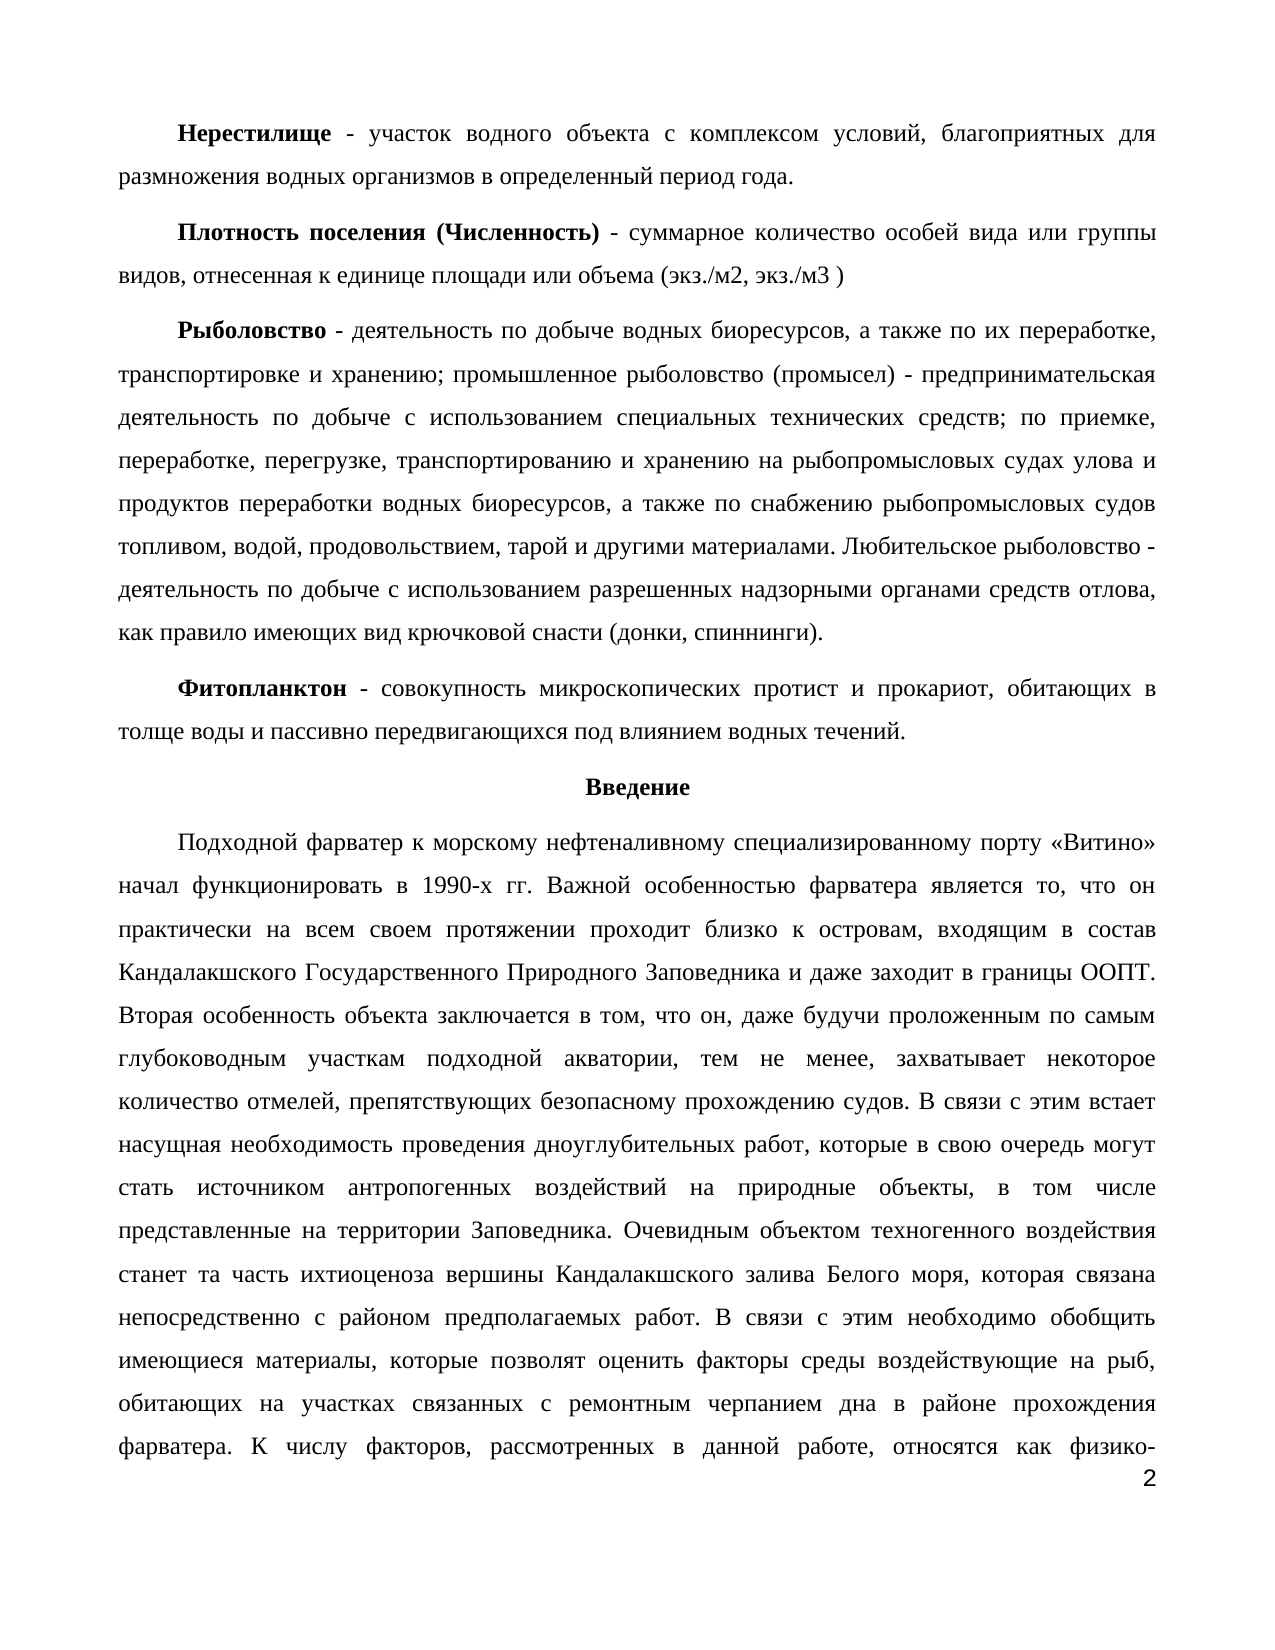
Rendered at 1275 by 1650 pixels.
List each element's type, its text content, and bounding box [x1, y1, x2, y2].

text Рыболовство - деятельность по добыче водных биоресурсов, а также по их переработке, транспортировке и хранению; промышленное рыболовство (промысел) - предпринимательская деятельность по добыче с использованием специальных технических средств; по приемке, переработке, перегрузке, транспортированию и хранению на рыбопромысловых судах улова и продуктов переработки водных биоресурсов, а также по снабжению рыбопромысловых судов топливом, водой, продовольствием, тарой и другими материалами. Любительское рыболовство - деятельность по добыче с использованием разрешенных надзорными органами средств отлова, как правило имеющих вид крючковой снасти (донки, спиннинги). [118, 316, 1157, 646]
text Фитопланктон - совокупность микроскопических протист и прокариот, обитающих в толще воды и пассивно передвигающихся под влиянием водных течений. [118, 673, 1157, 745]
text Нерестилище - участок водного объекта с комплексом условий, благоприятных для размножения водных организмов в определенный период года. [118, 118, 1157, 190]
text Плотность поселения (Численность) - суммарное количество особей вида или группы видов, отнесенная к единице площади или объема (экз./м2, экз./м3 ) [118, 217, 1157, 289]
subtitle Введение [118, 772, 1157, 801]
